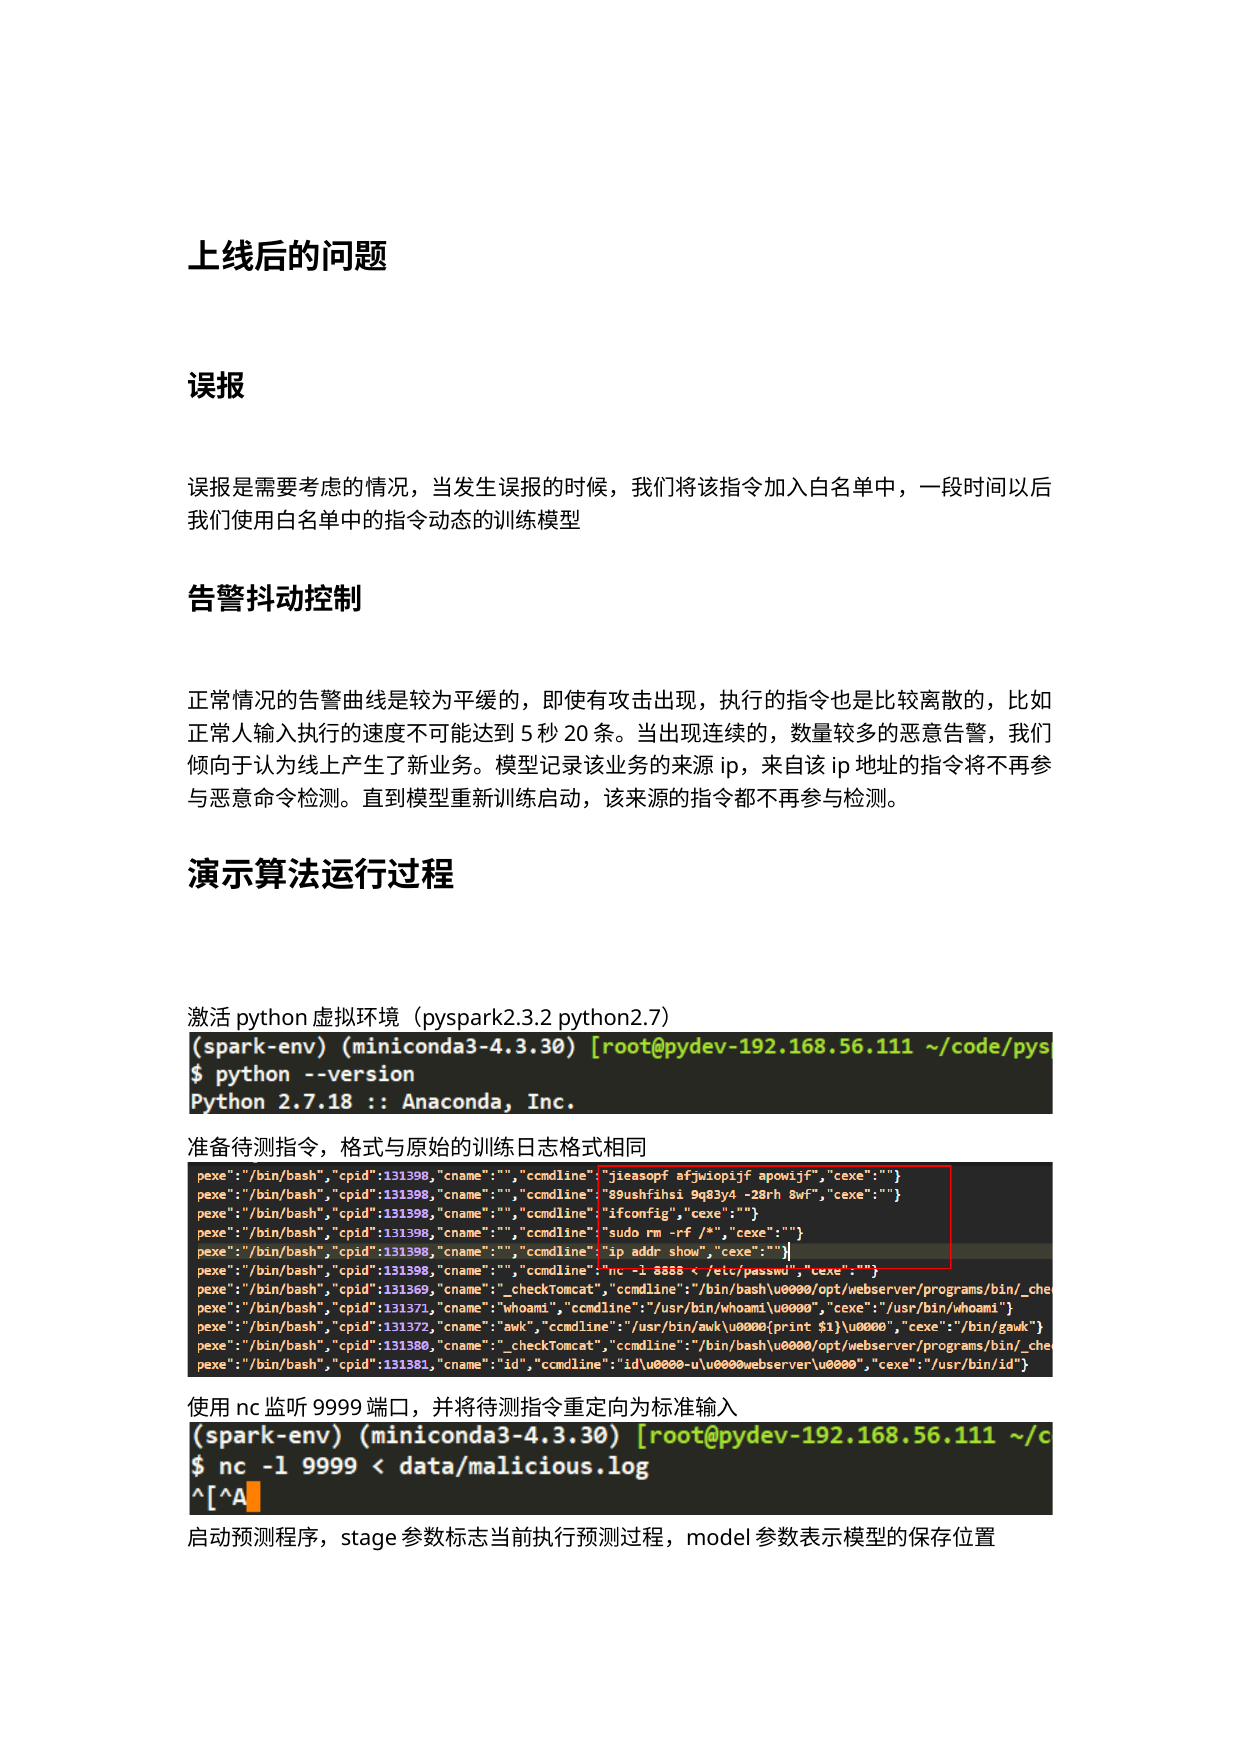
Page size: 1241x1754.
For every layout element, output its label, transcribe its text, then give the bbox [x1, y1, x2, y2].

picture [187, 1032, 1053, 1114]
subtitle 告警抖动控制 [187, 564, 1053, 629]
text 使用nc监听9999端口，并将待测指令重定向为标准输入 [187, 1389, 1053, 1422]
text 启动预测程序，stage参数标志当前执行预测过程，model参数表示模型的保存位置 [187, 1519, 1053, 1552]
text 激活python虚拟环境（pyspark2.3.2 python2.7） [187, 999, 1053, 1032]
text 准备待测指令，格式与原始的训练日志格式相同 [187, 1129, 1053, 1162]
picture [187, 1422, 1053, 1515]
subtitle 演示算法运行过程 [187, 840, 1053, 905]
text 正常情况的告警曲线是较为平缓的，即使有攻击出现，执行的指令也是比较离散的，比如正常人输入执行的速度不可能达到5秒20条。当出现连续的，数量较多的恶意告警，我们倾向于认为线上产生了新业务。模型记录该业务的来源ip，来自该ip地址的指令将不再参与恶意命令检测。直到模型重新训练启动，该来源的指令都不再参与检测。 [187, 683, 1053, 813]
subtitle 误报 [187, 351, 1053, 416]
subtitle 上线后的问题 [187, 222, 1053, 287]
picture [187, 1162, 1053, 1377]
text 误报是需要考虑的情况，当发生误报的时候，我们将该指令加入白名单中，一段时间以后，我们使用白名单中的指令动态的训练模型 [187, 470, 1053, 535]
